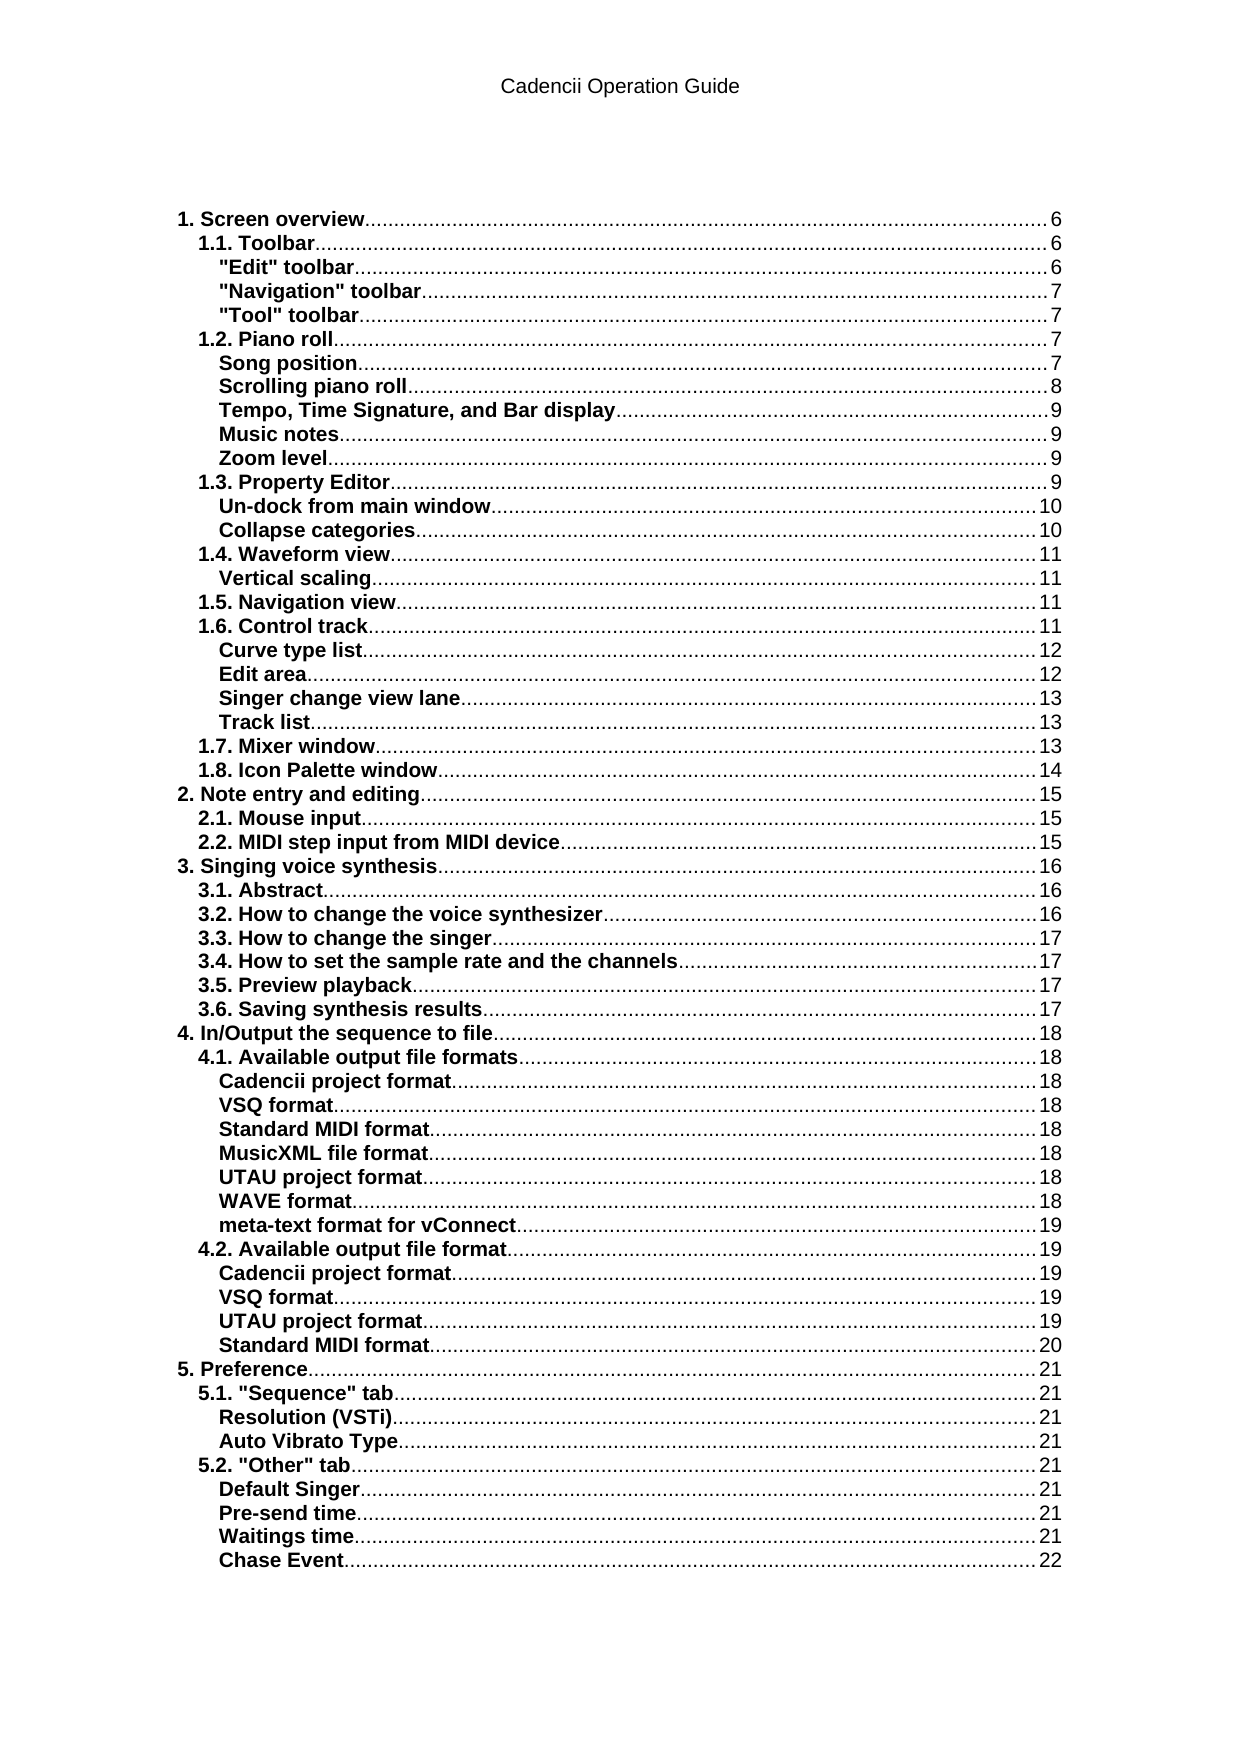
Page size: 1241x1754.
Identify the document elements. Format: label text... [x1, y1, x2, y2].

text 1.8. Icon Palette window 14 [198, 758, 1063, 782]
text 5.1. "Sequence" tab 21 [198, 1381, 1063, 1404]
text UTAU project format 19 [219, 1309, 1063, 1333]
text 4.1. Available output file formats 18 [198, 1045, 1063, 1069]
text Default Singer 21 [219, 1476, 1063, 1500]
text Track list 13 [219, 710, 1063, 734]
text 3.2. How to change the voice synthesizer 16 [198, 901, 1063, 925]
text 3. Singing voice synthesis 16 [177, 853, 1063, 877]
text 2.1. Mouse input 15 [198, 806, 1063, 829]
text 3.3. How to change the singer 17 [198, 925, 1063, 949]
text "Edit" toolbar 6 [219, 254, 1063, 278]
text Resolution (VSTi) 21 [219, 1404, 1063, 1428]
text VSQ format 19 [219, 1285, 1063, 1309]
text "Tool" toolbar 7 [219, 302, 1063, 326]
text Scrolling piano roll 8 [219, 374, 1063, 398]
text 1.6. Control track 11 [198, 614, 1063, 638]
text UTAU project format 18 [219, 1165, 1063, 1189]
text 2.2. MIDI step input from MIDI device 15 [198, 829, 1063, 853]
text Waitings time 21 [219, 1524, 1063, 1548]
text 4.2. Available output file format 19 [198, 1237, 1063, 1261]
text Collapse categories 10 [219, 518, 1063, 542]
text Vertical scaling 11 [219, 566, 1063, 590]
text Song position 7 [219, 350, 1063, 374]
text WAVE format 18 [219, 1189, 1063, 1213]
text 5.2. "Other" tab 21 [198, 1452, 1063, 1476]
text "Navigation" toolbar 7 [219, 278, 1063, 302]
text 2. Note entry and editing 15 [177, 782, 1063, 806]
text Standard MIDI format 20 [219, 1333, 1063, 1357]
text 3.4. How to set the sample rate and the channels 17 [198, 949, 1063, 973]
text Edit area 12 [219, 662, 1063, 686]
text 5. Preference 21 [177, 1357, 1063, 1381]
text 1.1. Toolbar 6 [198, 231, 1063, 254]
text 1.7. Mixer window 13 [198, 734, 1063, 758]
text Cadencii project format 18 [219, 1069, 1063, 1093]
text 1.5. Navigation view 11 [198, 590, 1063, 614]
text meta-text format for vConnect 19 [219, 1213, 1063, 1237]
text 1. Screen overview 6 [177, 207, 1063, 231]
text Auto Vibrato Type 21 [219, 1428, 1063, 1452]
text Chase Event 22 [219, 1548, 1063, 1572]
text 3.5. Preview playback 17 [198, 973, 1063, 997]
text Zoom level 9 [219, 446, 1063, 470]
text 1.2. Piano roll 7 [198, 326, 1063, 350]
text Cadencii project format 19 [219, 1261, 1063, 1285]
text 4. In/Output the sequence to file 18 [177, 1021, 1063, 1045]
text Tempo, Time Signature, and Bar display 9 [219, 398, 1063, 422]
text 1.3. Property Editor 9 [198, 470, 1063, 494]
text Music notes 9 [219, 422, 1063, 446]
text Curve type list 12 [219, 638, 1063, 662]
text Singer change view lane 13 [219, 686, 1063, 710]
text 3.6. Saving synthesis results 17 [198, 997, 1063, 1021]
text 3.1. Abstract 16 [198, 877, 1063, 901]
text Standard MIDI format 18 [219, 1117, 1063, 1141]
text Un-dock from main window 10 [219, 494, 1063, 518]
text VSQ format 18 [219, 1093, 1063, 1117]
text Pre-send time 21 [219, 1500, 1063, 1524]
text 1.4. Waveform view 11 [198, 542, 1063, 566]
text MusicXML file format 18 [219, 1141, 1063, 1165]
